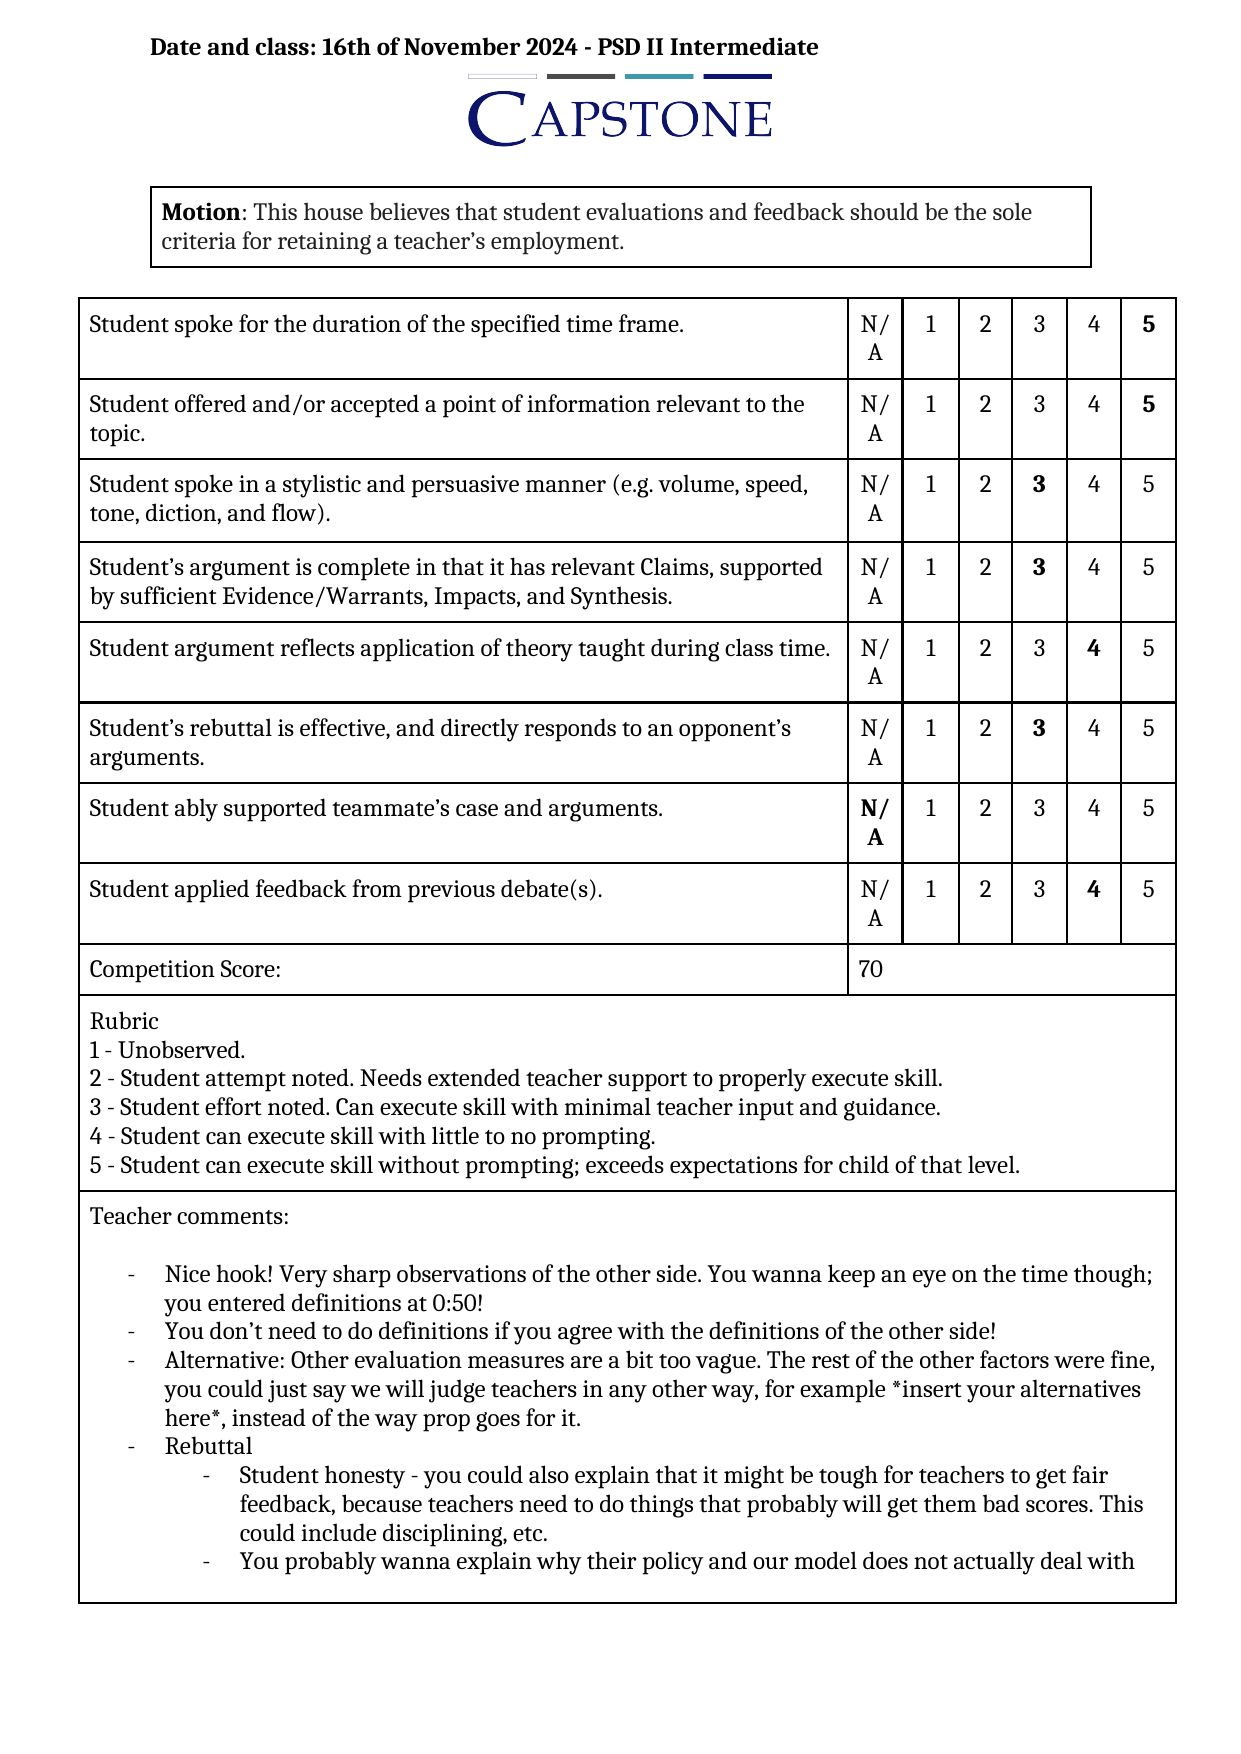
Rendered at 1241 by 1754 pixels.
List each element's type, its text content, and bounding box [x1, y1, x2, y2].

table_cell 3 [1013, 623, 1066, 701]
table_cell 4 [1068, 864, 1120, 943]
table_cell Student’s argument is complete in that it has relevant Claims, supported by sufficient Evidence/Warrants, Impacts, and Synthesis. [80, 543, 847, 621]
table_header 1 [904, 299, 958, 377]
table_cell Student ably supported teammate’s case and arguments. [80, 784, 847, 862]
table_cell 3 [1013, 543, 1066, 621]
table_cell 1 [904, 543, 958, 621]
table_cell 4 [1068, 704, 1120, 782]
table_cell Student’s rebuttal is effective, and directly responds to an opponent’s arguments. [80, 704, 847, 782]
table_cell 4 [1068, 460, 1120, 541]
table_cell Student offered and/or accepted a point of information relevant to the topic. [80, 380, 847, 458]
table_cell 2 [960, 460, 1011, 541]
table_cell 1 [904, 784, 958, 862]
table_header 2 [960, 299, 1011, 377]
table_cell N/A [849, 704, 901, 782]
table_cell N/A [849, 460, 901, 541]
table_cell Competition Score: [80, 945, 847, 994]
table_cell 5 [1122, 543, 1175, 621]
table_header 3 [1013, 299, 1066, 377]
table_cell 2 [960, 380, 1011, 458]
table_header N/A [849, 299, 901, 377]
table_cell 1 [904, 380, 958, 458]
table_cell N/A [849, 784, 901, 862]
table_cell 2 [960, 784, 1011, 862]
table_cell 4 [1068, 543, 1120, 621]
table_cell 4 [1068, 784, 1120, 862]
table_cell N/A [849, 380, 901, 458]
table_cell 3 [1013, 380, 1066, 458]
table_cell 1 [904, 864, 958, 943]
table_cell 1 [904, 704, 958, 782]
table_cell 2 [960, 864, 1011, 943]
picture [460, 66, 781, 153]
table_header 5 [1122, 299, 1175, 377]
table_cell 5 [1122, 460, 1175, 541]
table_cell Student argument reflects application of theory taught during class time. [80, 623, 847, 701]
table_cell 5 [1122, 623, 1175, 701]
table_cell 5 [1122, 380, 1175, 458]
table_cell 2 [960, 623, 1011, 701]
table_cell 1 [904, 460, 958, 541]
table_cell N/A [849, 864, 901, 943]
table_cell 4 [1068, 380, 1120, 458]
table_cell 3 [1013, 784, 1066, 862]
table_cell 1 [904, 623, 958, 701]
table_header Student spoke for the duration of the specified time frame. [80, 299, 847, 377]
table_cell 5 [1122, 784, 1175, 862]
table_cell 5 [1122, 864, 1175, 943]
table_cell 4 [1068, 623, 1120, 701]
table_cell 3 [1013, 460, 1066, 541]
table_cell N/A [849, 623, 901, 701]
table_cell 3 [1013, 864, 1066, 943]
table_cell 2 [960, 543, 1011, 621]
table_cell 2 [960, 704, 1011, 782]
table_cell N/A [849, 543, 901, 621]
table_cell Student applied feedback from previous debate(s). [80, 864, 847, 943]
table_cell 3 [1013, 704, 1066, 782]
table_cell Rubric 1 - Unobserved. 2 - Student attempt noted. Needs extended teacher support to properly execute skill. 3 - Student effort noted. Can execute skill with minimal teacher input and guidance. 4 - Student can execute skill with little to no prompting. 5 - Student can execute skill without prompting; exceeds expectations for child of that level. [80, 996, 1175, 1190]
table_header Motion: This house believes that student evaluations and feedback should be the sole criteria for retaining a teacher’s employment. [152, 188, 1090, 266]
table_cell Student spoke in a stylistic and persuasive manner (e.g. volume, speed, tone, diction, and flow). [80, 460, 847, 541]
table_header 4 [1068, 299, 1120, 377]
table_cell 70 [849, 945, 1175, 994]
table_cell 5 [1122, 704, 1175, 782]
